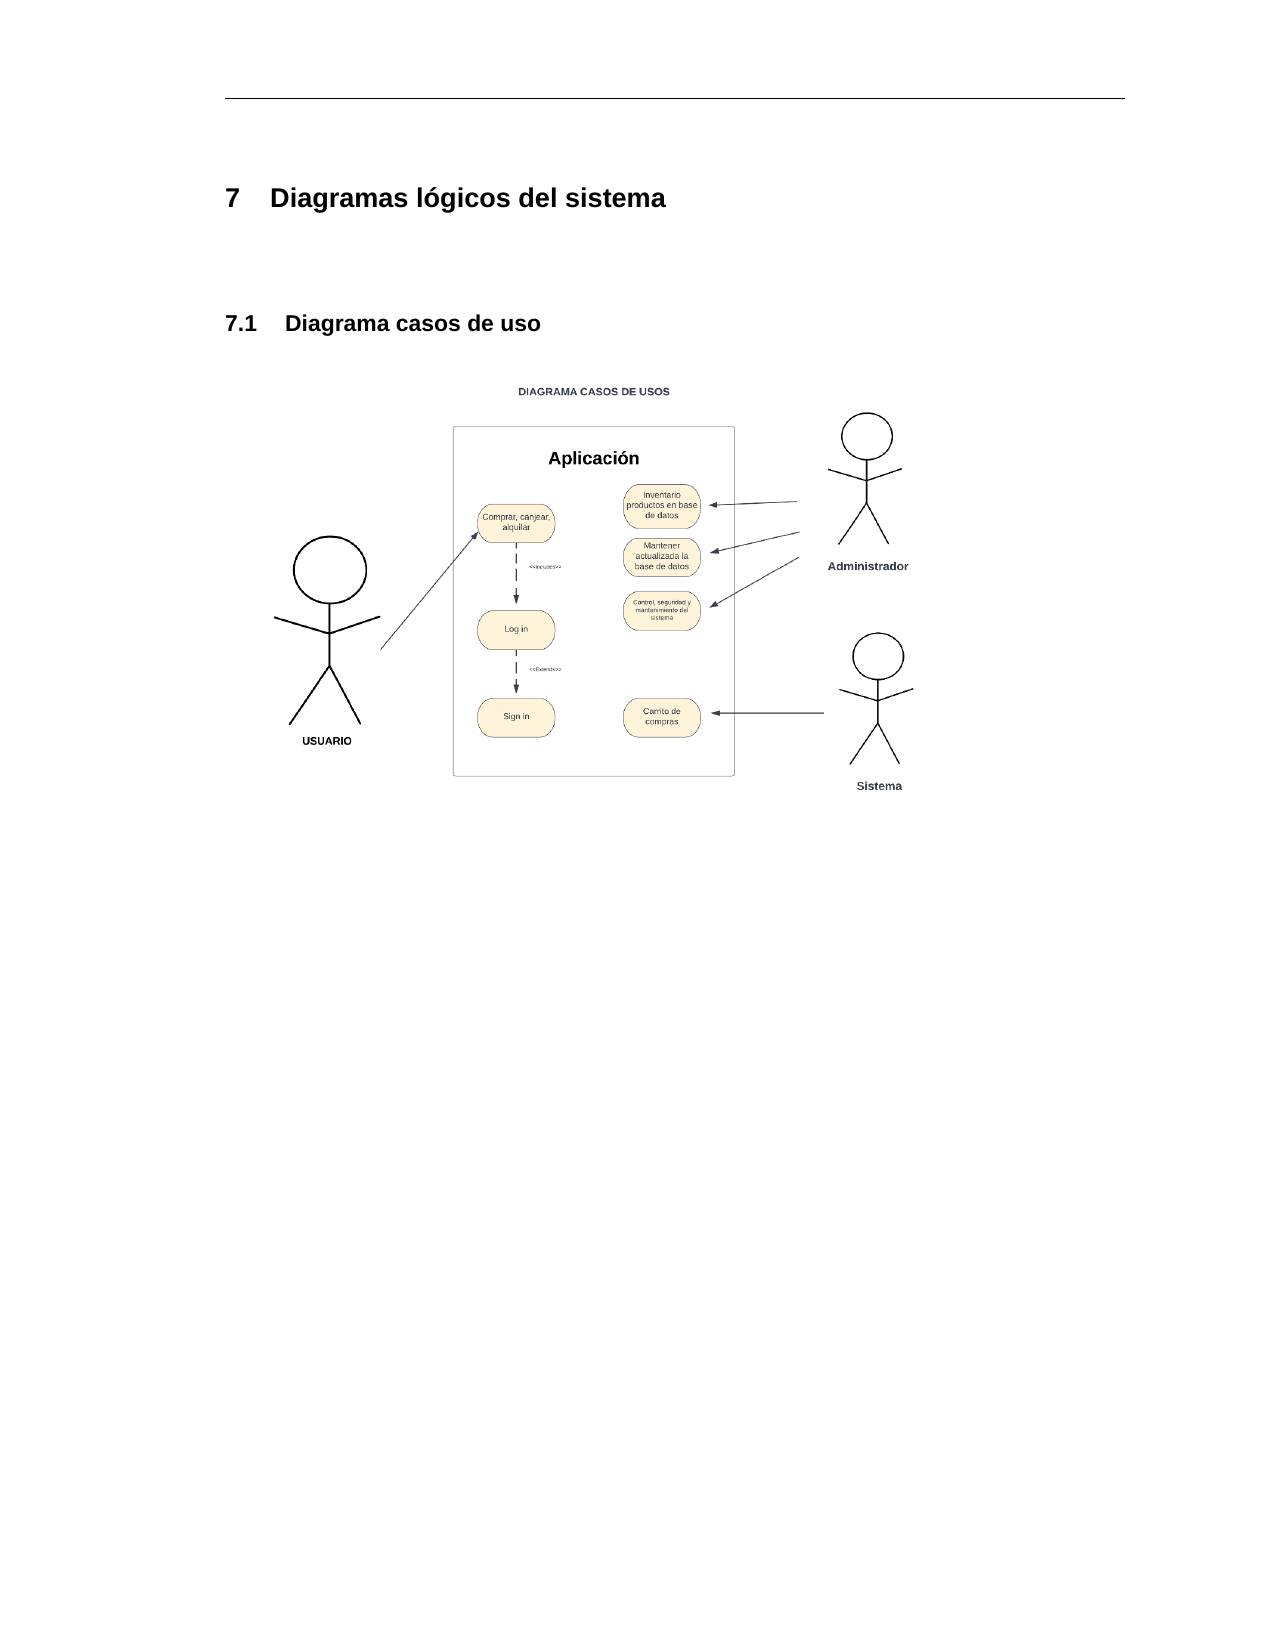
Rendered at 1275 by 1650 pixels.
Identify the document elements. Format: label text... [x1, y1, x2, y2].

picture [225, 358, 953, 818]
subtitle Diagrama casos de uso [225, 296, 1125, 336]
subtitle Diagramas lógicos del sistema [225, 157, 1125, 213]
